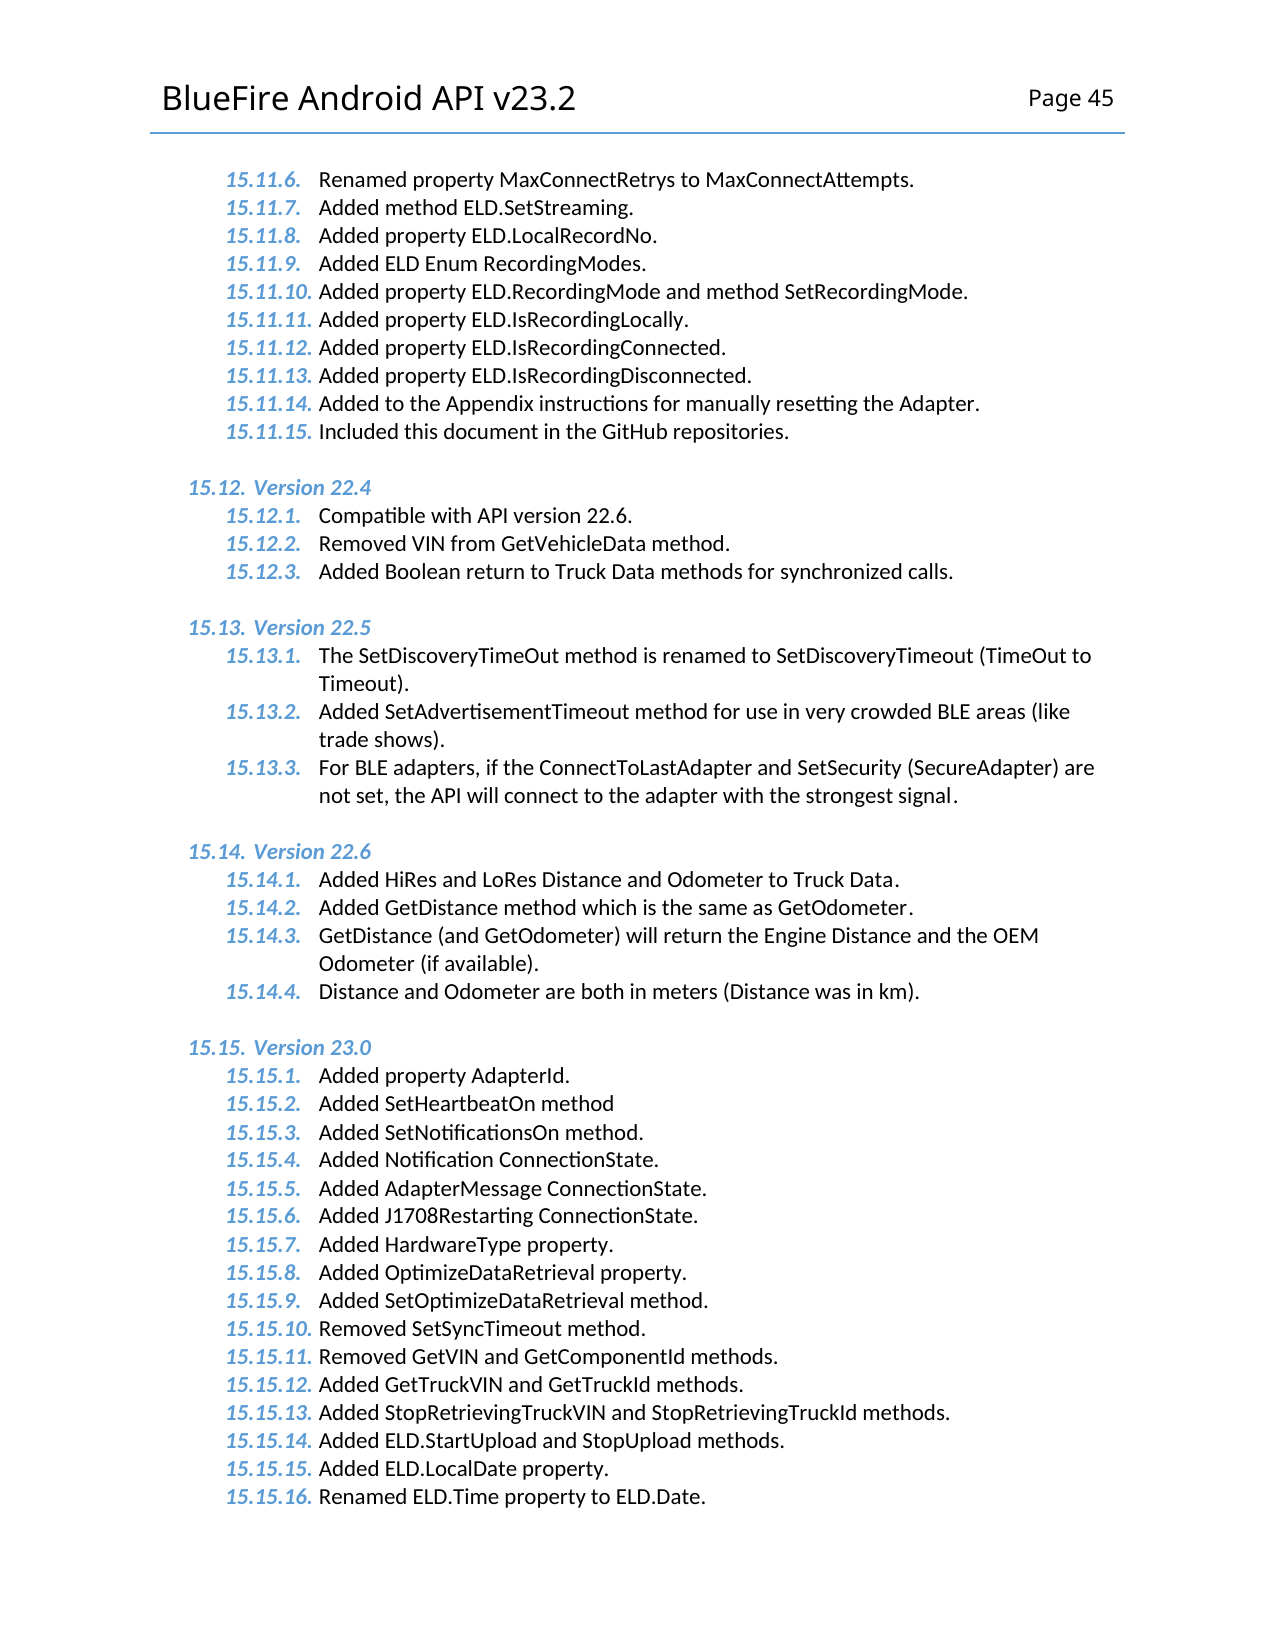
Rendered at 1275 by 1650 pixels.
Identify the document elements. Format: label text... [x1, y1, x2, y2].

list Renamed property MaxConnectRetrys to MaxConnectAttempts. [225, 165, 1125, 193]
list Added Notification ConnectionState. [225, 1146, 1125, 1174]
list Added property ELD.IsRecordingDisconnected. [225, 361, 1125, 389]
list For BLE adapters, if the ConnectToLastAdapter and SetSecurity (SecureAdapter) are not set, the API will connect to the adapter with the strongest signal. [225, 753, 1125, 809]
list Added J1708Restarting ConnectionState. [225, 1202, 1125, 1230]
list Added AdapterMessage ConnectionState. [225, 1174, 1125, 1202]
list Added GetDistance method which is the same as GetOdometer. [225, 893, 1125, 921]
list Added ELD Enum RecordingModes. [225, 249, 1125, 277]
list Compatible with API version 22.6. [225, 501, 1125, 529]
list Added property ELD.IsRecordingLocally. [225, 305, 1125, 333]
list Added property ELD.IsRecordingConnected. [225, 333, 1125, 361]
list Added SetHeartbeatOn method [225, 1089, 1125, 1118]
list Added property ELD.RecordingMode and method SetRecordingMode. [225, 277, 1125, 305]
list Added StopRetrievingTruckVIN and StopRetrievingTruckId methods. [225, 1398, 1125, 1426]
list GetDistance (and GetOdometer) will return the Engine Distance and the OEM Odometer (if available). [225, 921, 1125, 977]
list Distance and Odometer are both in meters (Distance was in km). [225, 977, 1125, 1006]
list Version 22.5 [187, 613, 1125, 641]
list Included this document in the GitHub repositories. [225, 417, 1125, 445]
list Renamed ELD.Time property to ELD.Date. [225, 1482, 1125, 1510]
list Removed SetSyncTimeout method. [225, 1314, 1125, 1342]
list Added SetOptimizeDataRetrieval method. [225, 1286, 1125, 1314]
list Added GetTruckVIN and GetTruckId methods. [225, 1370, 1125, 1398]
list Added Boolean return to Truck Data methods for synchronized calls. [225, 557, 1125, 585]
list Added ELD.StartUpload and StopUpload methods. [225, 1426, 1125, 1454]
list Version 22.4 [187, 473, 1125, 501]
list Added to the Appendix instructions for manually resetting the Adapter. [225, 389, 1125, 417]
list Added OptimizeDataRetrieval property. [225, 1258, 1125, 1286]
list Version 23.0 [187, 1033, 1125, 1062]
list Removed VIN from GetVehicleData method. [225, 529, 1125, 557]
list Added property ELD.LocalRecordNo. [225, 221, 1125, 249]
list Added SetAdvertisementTimeout method for use in very crowded BLE areas (like trade shows). [225, 697, 1125, 753]
list Added method ELD.SetStreaming. [225, 193, 1125, 221]
list Version 22.6 [187, 837, 1125, 865]
list Added SetNotificationsOn method. [225, 1118, 1125, 1146]
list The SetDiscoveryTimeOut method is renamed to SetDiscoveryTimeout (TimeOut to Timeout). [225, 641, 1125, 697]
list Added HardwareType property. [225, 1230, 1125, 1258]
list Added ELD.LocalDate property. [225, 1454, 1125, 1482]
list Added property AdapterId. [225, 1062, 1125, 1089]
list Removed GetVIN and GetComponentId methods. [225, 1342, 1125, 1370]
list Added HiRes and LoRes Distance and Odometer to Truck Data. [225, 865, 1125, 893]
